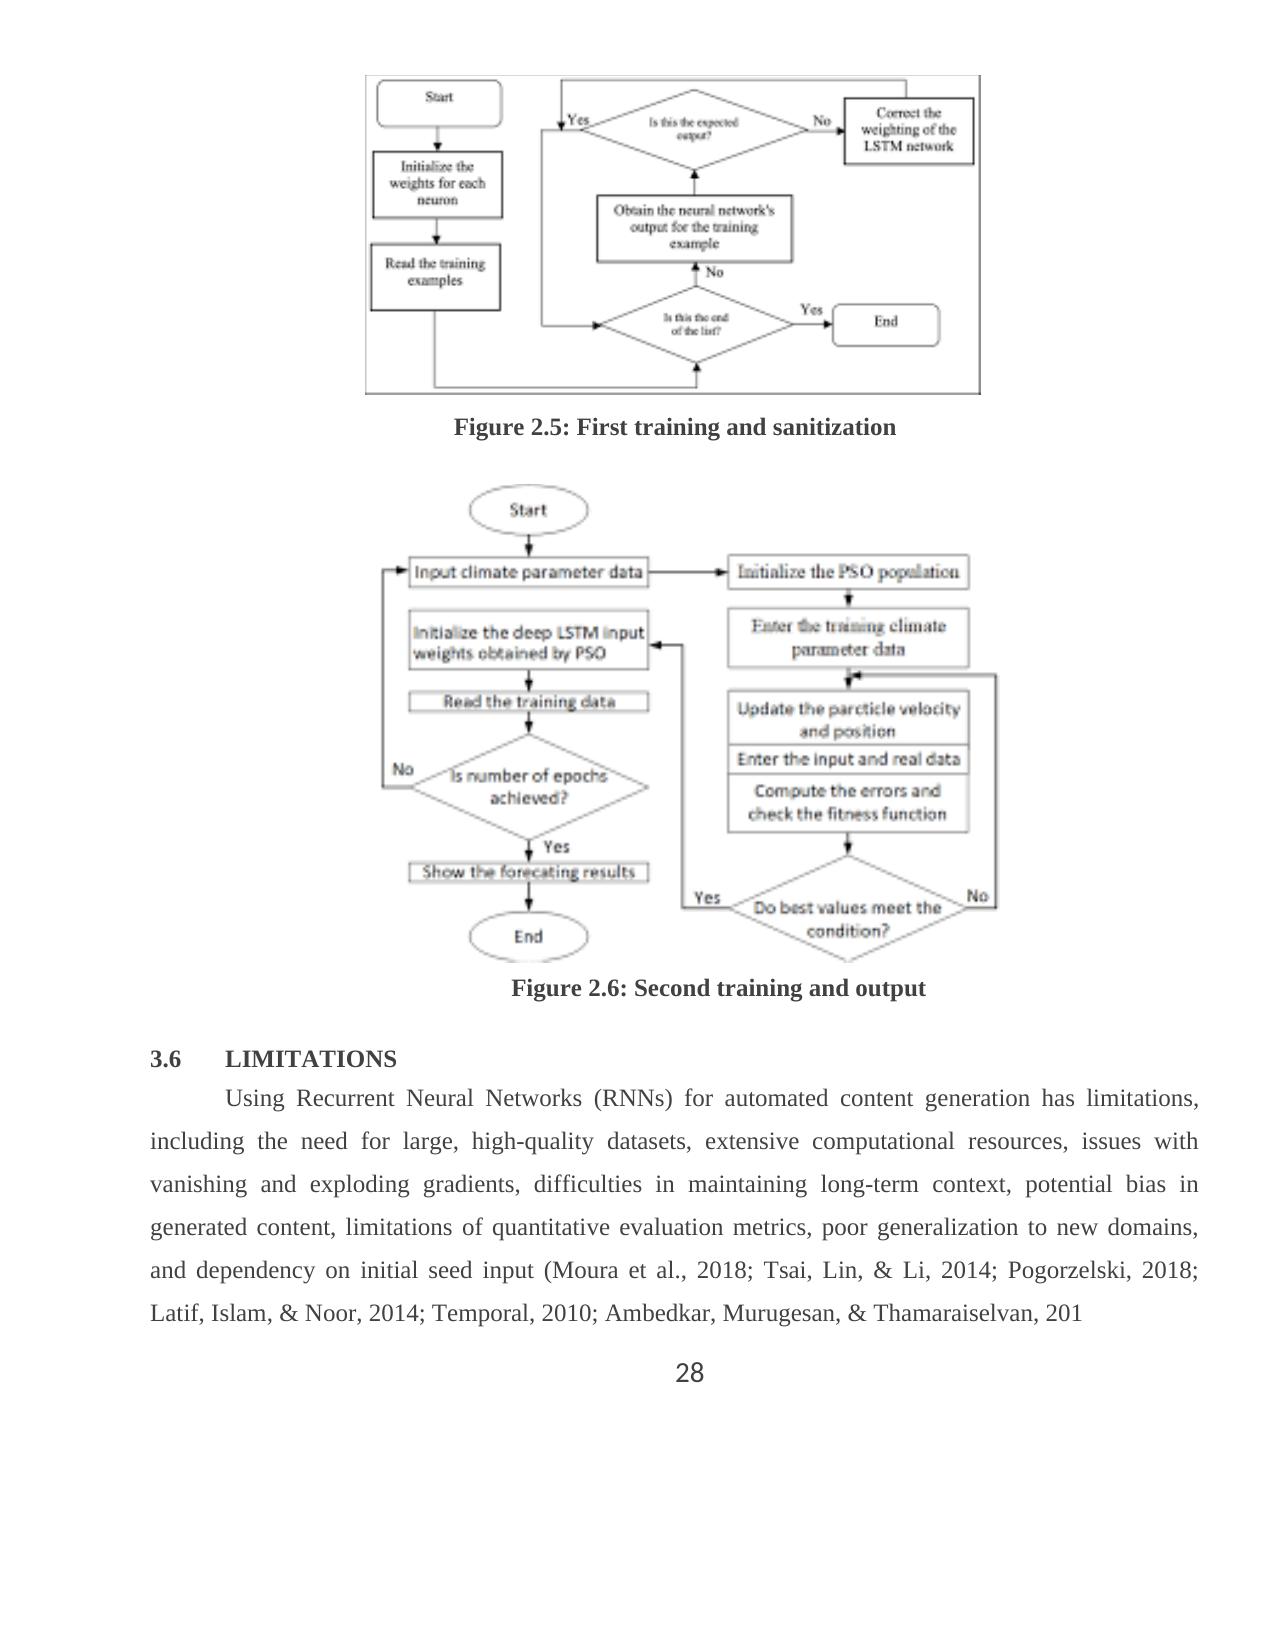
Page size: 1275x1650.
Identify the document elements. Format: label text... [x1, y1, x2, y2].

text Figure 2.5: First training and sanitization [150, 412, 1200, 441]
picture [380, 484, 1000, 963]
text Using Recurrent Neural Networks (RNNs) for automated content generation has limitations, including the need for large, high-quality datasets, extensive computational resources, issues with vanishing and exploding gradients, difficulties in maintaining long-term context, potential bias in generated content, limitations of quantitative evaluation metrics, poor generalization to new domains, and dependency on initial seed input (Moura et al., 2018; Tsai, Lin, & Li, 2014; Pogorzelski, 2018; Latif, Islam, & Noor, 2014; Temporal, 2010; Ambedkar, Murugesan, & Thamaraiselvan, 201 [150, 1083, 1200, 1327]
text 3.6 LIMITATIONS [150, 1044, 1200, 1073]
text Figure 2.6: Second training and output [179, 973, 1200, 1002]
picture [365, 75, 981, 395]
